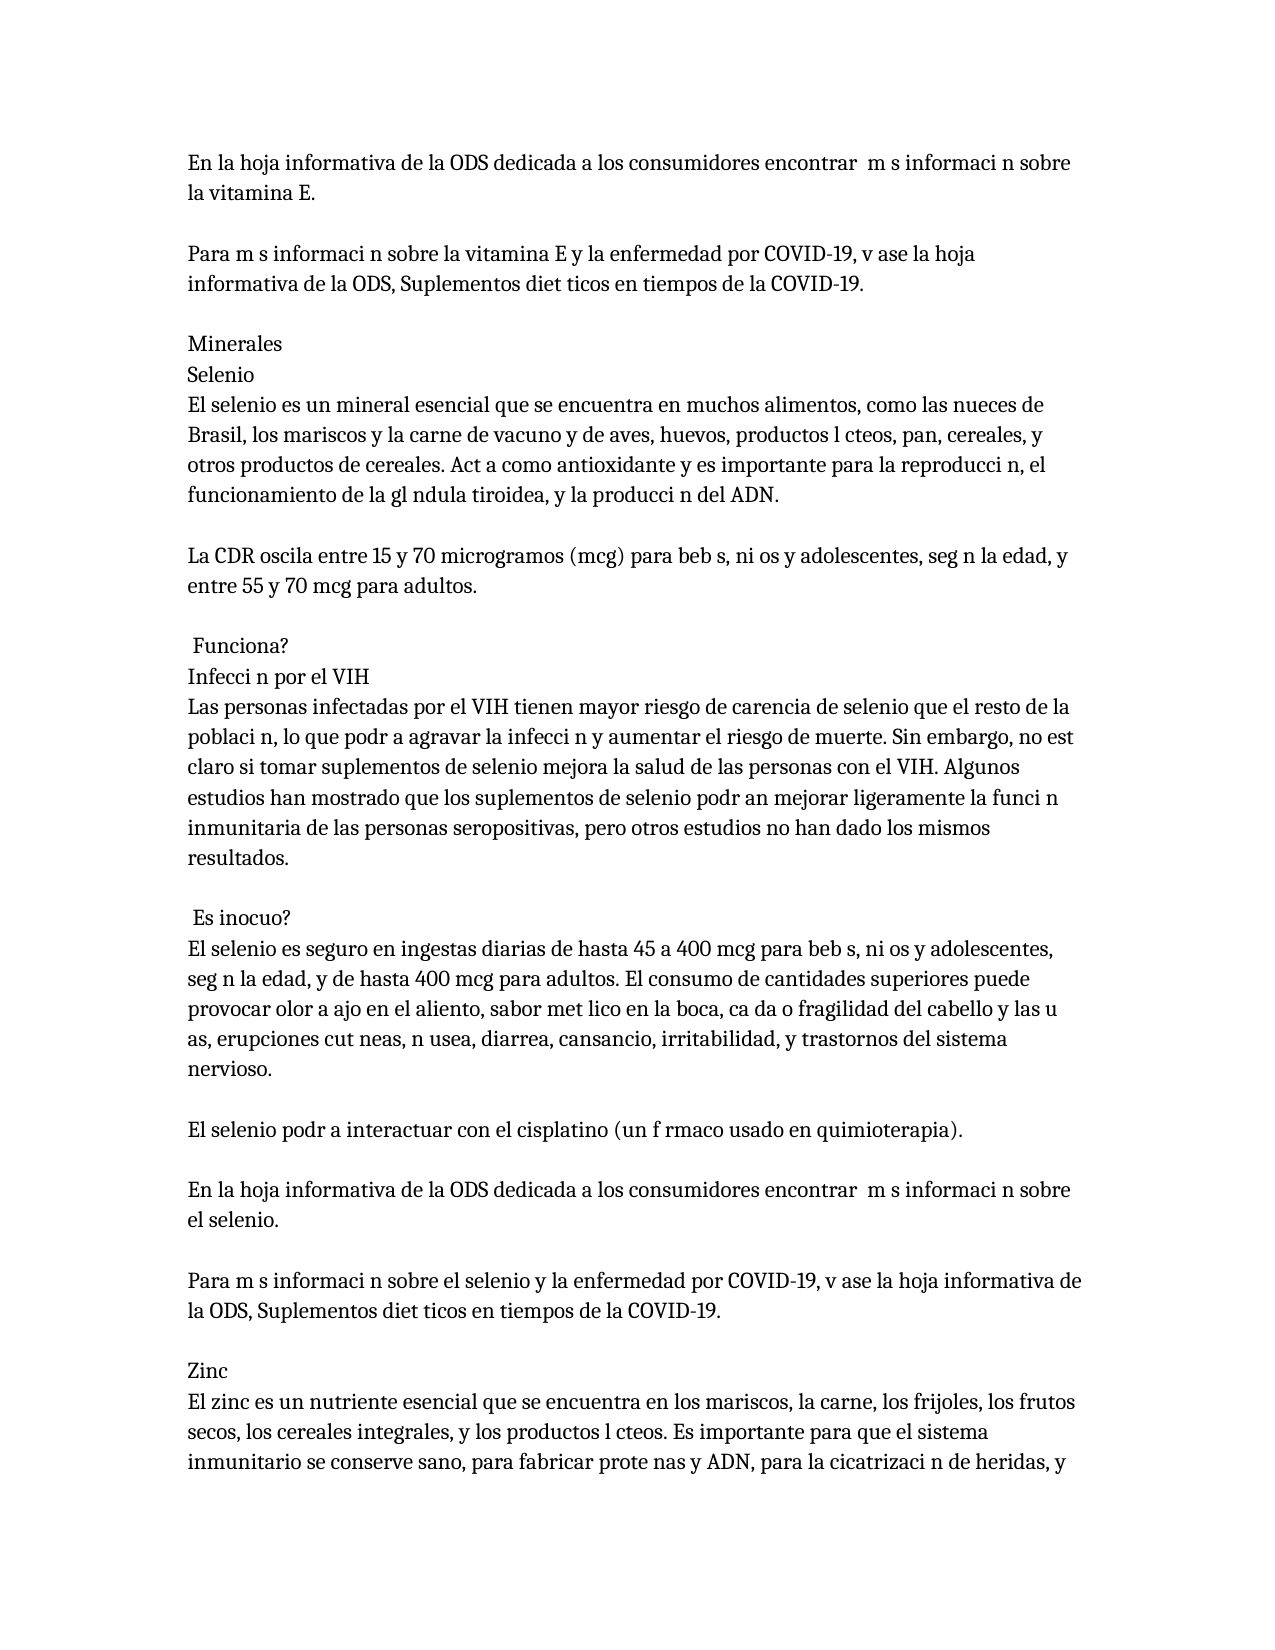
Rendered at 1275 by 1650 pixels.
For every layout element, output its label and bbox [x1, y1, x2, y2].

text [187, 150, 1087, 1475]
